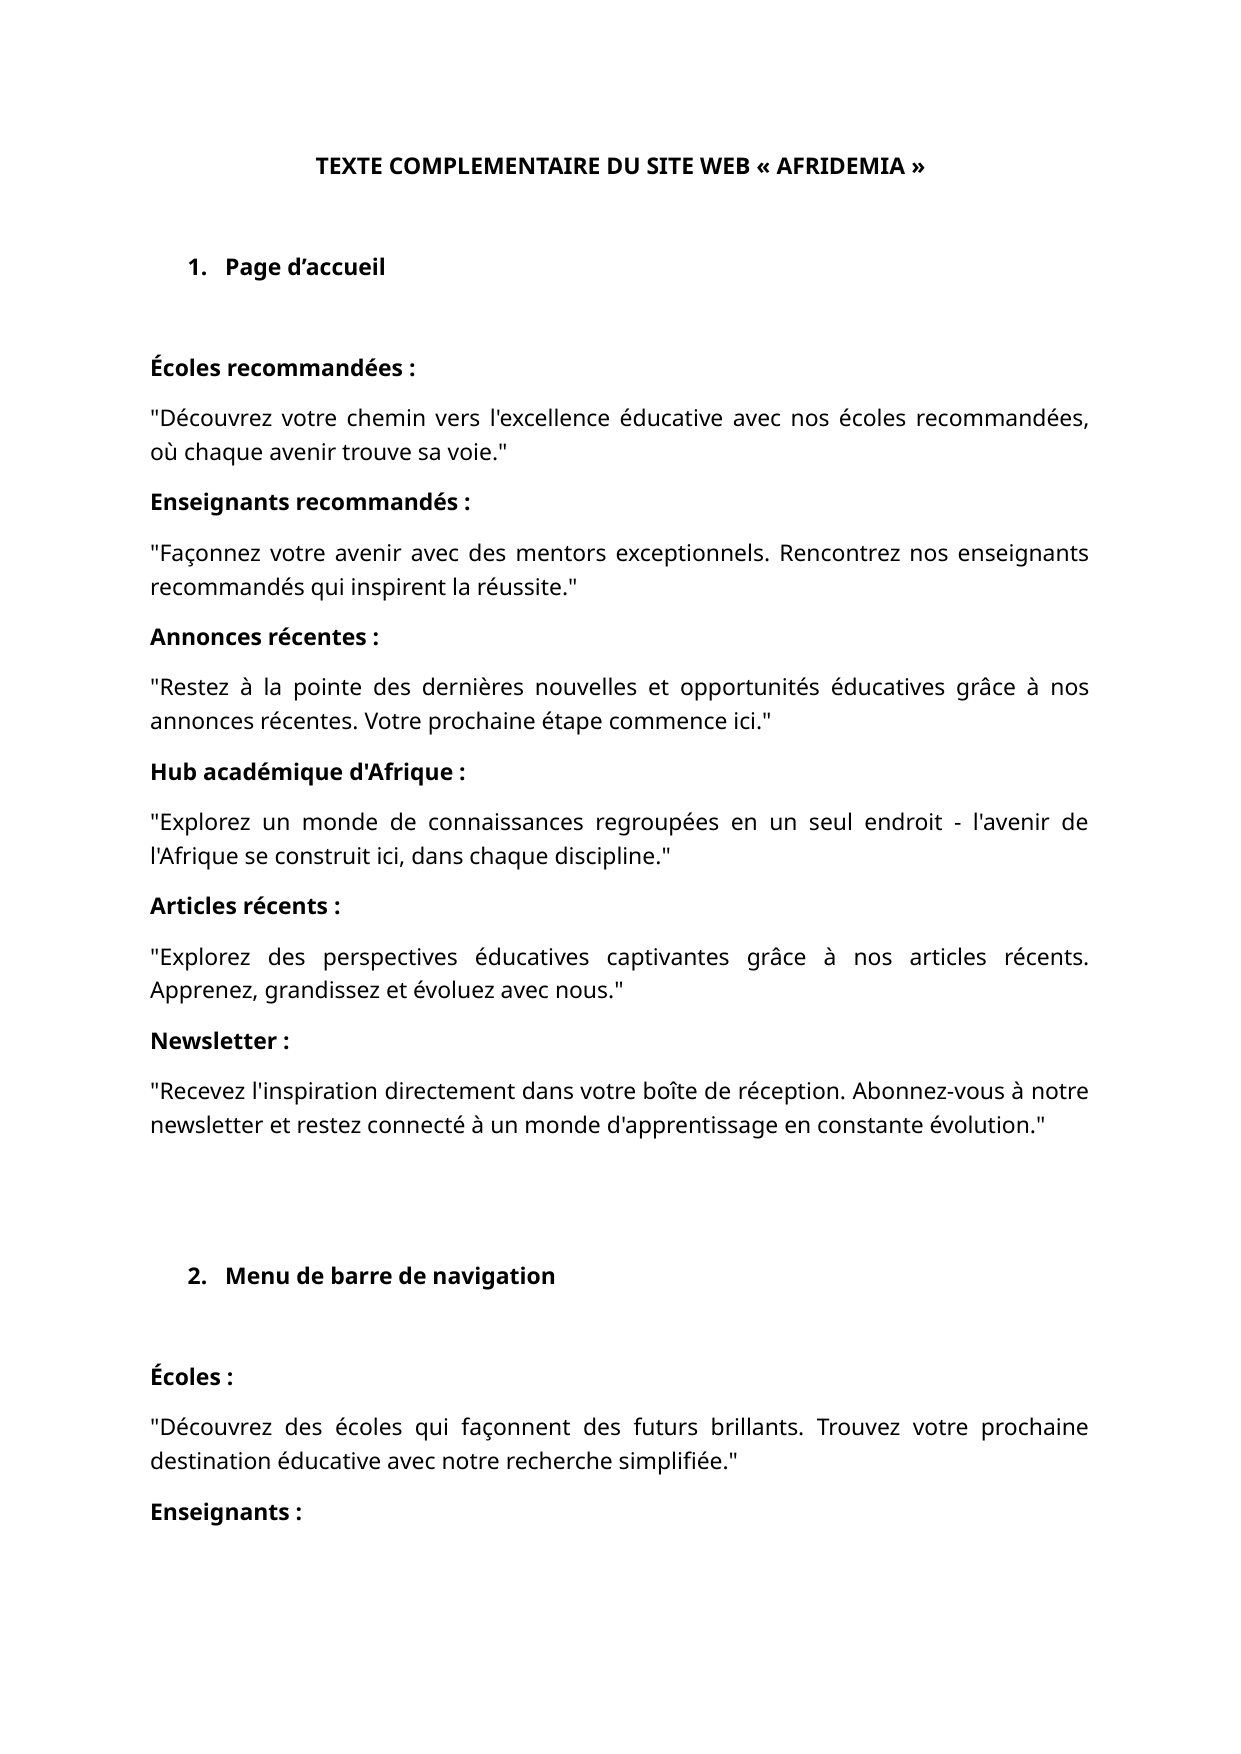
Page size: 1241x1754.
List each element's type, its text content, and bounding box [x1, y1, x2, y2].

text "Découvrez des écoles qui façonnent des futurs brillants. Trouvez votre prochaine destination éducative avec notre recherche simplifiée." [150, 1411, 1090, 1476]
text Enseignants : [150, 1495, 1090, 1527]
text "Explorez des perspectives éducatives captivantes grâce à nos articles récents. Apprenez, grandissez et évoluez avec nous." [150, 940, 1090, 1005]
text "Recevez l'inspiration directement dans votre boîte de réception. Abonnez-vous à notre newsletter et restez connecté à un monde d'apprentissage en constante évolution." [150, 1075, 1090, 1140]
text Articles récents : [150, 890, 1090, 921]
text Enseignants recommandés : [150, 486, 1090, 517]
text "Découvrez votre chemin vers l'excellence éducative avec nos écoles recommandées, où chaque avenir trouve sa voie." [150, 402, 1090, 467]
text Hub académique d'Afrique : [150, 755, 1090, 787]
text Newsletter : [150, 1024, 1090, 1056]
list Page d’accueil [187, 251, 1090, 282]
text Écoles : [150, 1361, 1090, 1392]
text "Restez à la pointe des dernières nouvelles et opportunités éducatives grâce à nos annonces récentes. Votre prochaine étape commence ici." [150, 671, 1090, 736]
text "Façonnez votre avenir avec des mentors exceptionnels. Rencontrez nos enseignants recommandés qui inspirent la réussite." [150, 537, 1090, 602]
list Menu de barre de navigation [187, 1260, 1090, 1291]
text Annonces récentes : [150, 621, 1090, 652]
text Écoles recommandées : [150, 352, 1090, 383]
text TEXTE COMPLEMENTAIRE DU SITE WEB « AFRIDEMIA » [150, 150, 1090, 181]
text "Explorez un monde de connaissances regroupées en un seul endroit - l'avenir de l'Afrique se construit ici, dans chaque discipline." [150, 806, 1090, 871]
